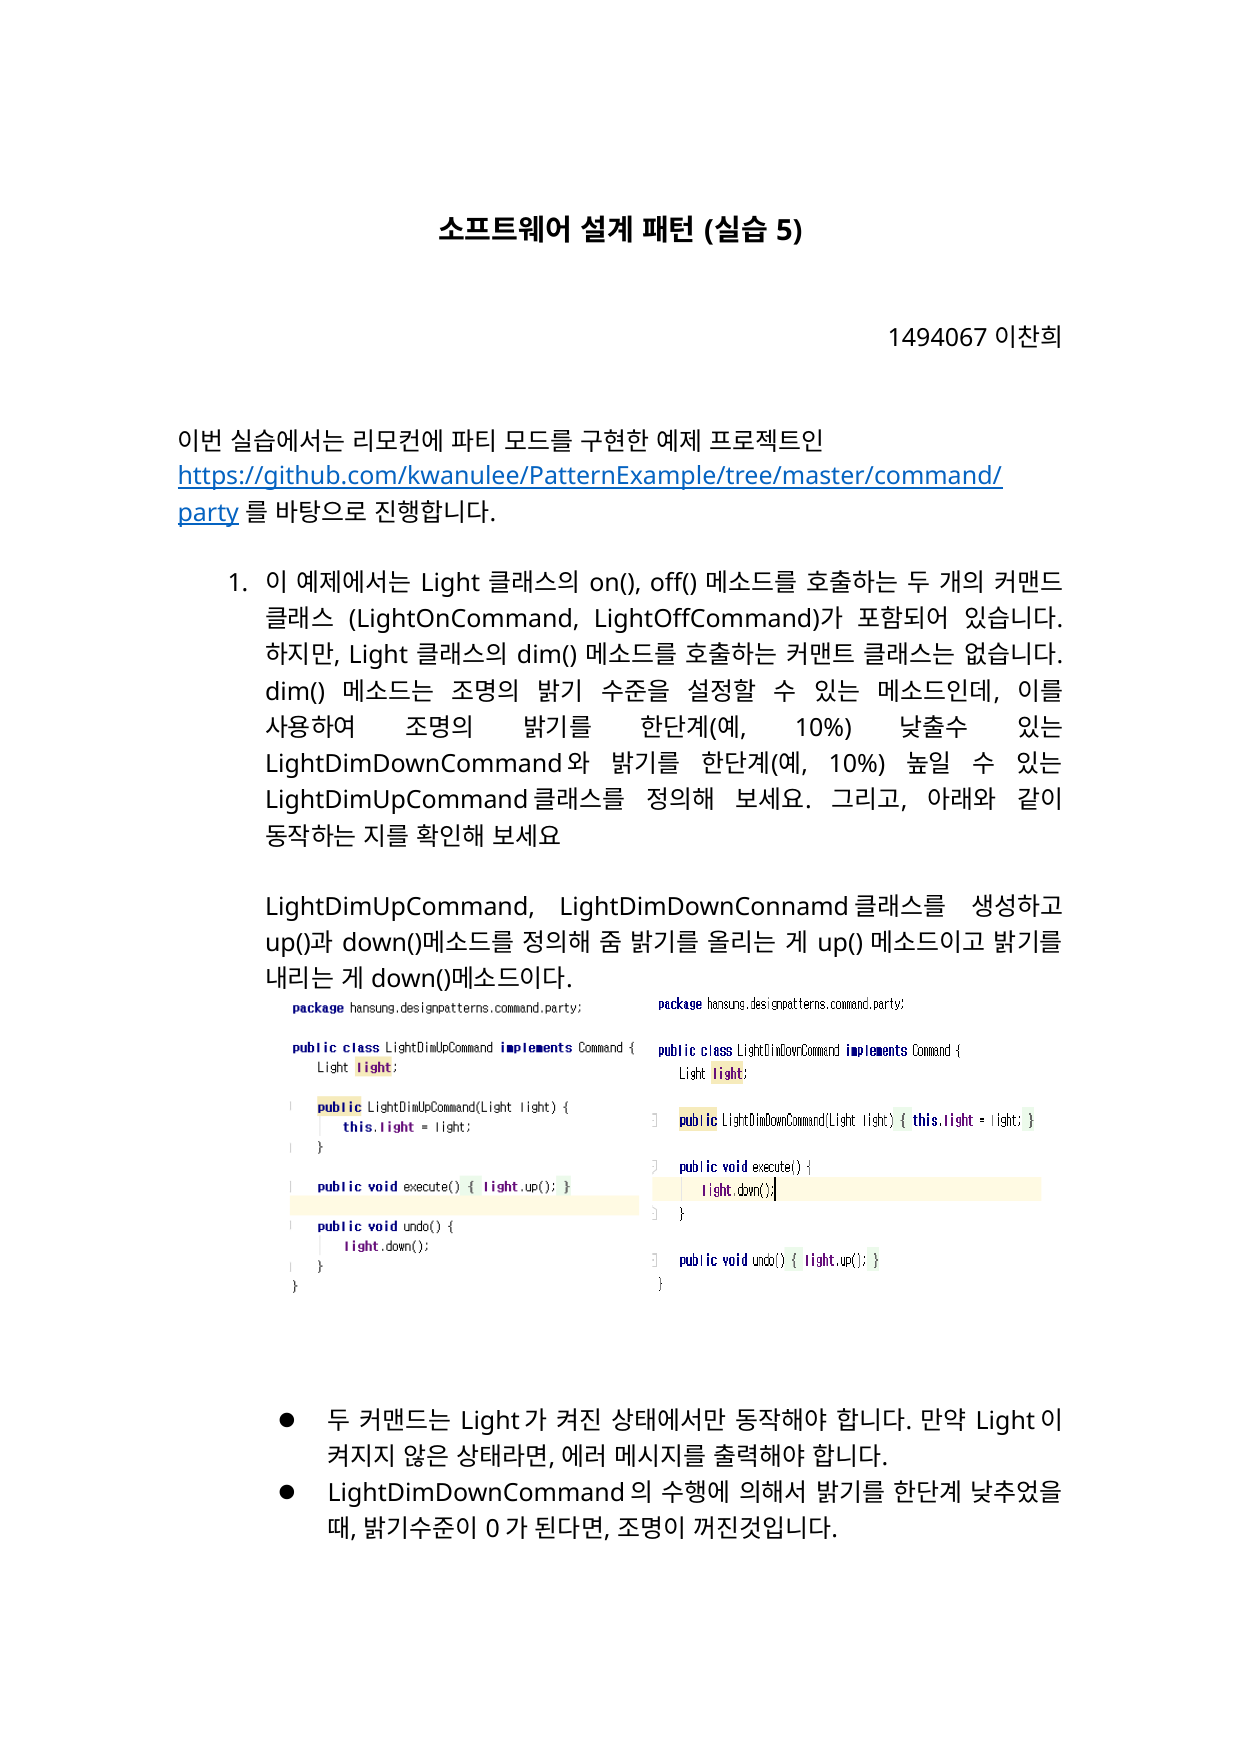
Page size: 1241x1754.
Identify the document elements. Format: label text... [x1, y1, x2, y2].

text 소프트웨어 설계 패턴 (실습 5) [177, 207, 1063, 249]
list LightDimUpCommand, LightDimDownConnamd클래스를 생성하고 up()과 down()메소드를 정의해 줌 밝기를 올리는 게 up() 메소드이고 밝기를 내리는 게 down()메소드이다. [265, 886, 1063, 995]
picture [289, 999, 640, 1298]
list 이 예제에서는 Light 클래스의 on(), off() 메소드를 호출하는 두 개의 커맨드 클래스 (LightOnCommand, LightOffCommand)가 포함되어 있습니다. 하지만, Light 클래스의 dim() 메소드를 호출하는 커맨트 클래스는 없습니다. dim() 메소드는 조명의 밝기 수준을 설정할 수 있는 메소드인데, 이를 사용하여 조명의 밝기를 한단계(예, 10%) 낮출수 있는 LightDimDownCommand와 밝기를 한단계(예, 10%) 높일 수 있는LightDimUpCommand클래스를 정의해 보세요. 그리고, 아래와 같이 동작하는 지를 확인해 보세요 [227, 562, 1063, 852]
picture [652, 995, 1042, 1298]
list 두 커맨드는 Light가 켜진 상태에서만 동작해야 합니다. 만약 Light이 켜지지 않은 상태라면, 에러 메시지를 출력해야 합니다. [277, 1400, 1063, 1473]
text 1494067 이찬희 [177, 317, 1063, 353]
list LightDimDownCommand의 수행에 의해서 밝기를 한단계 낮추었을 때, 밝기수준이 0가 된다면, 조명이 꺼진것입니다. [277, 1473, 1063, 1545]
text 이번 실습에서는 리모컨에 파티 모드를 구현한 예제 프로젝트인 [177, 422, 1063, 458]
text https://github.com/kwanulee/PatternExample/tree/master/command/party 를 바탕으로 진행합니다. [177, 458, 1063, 528]
